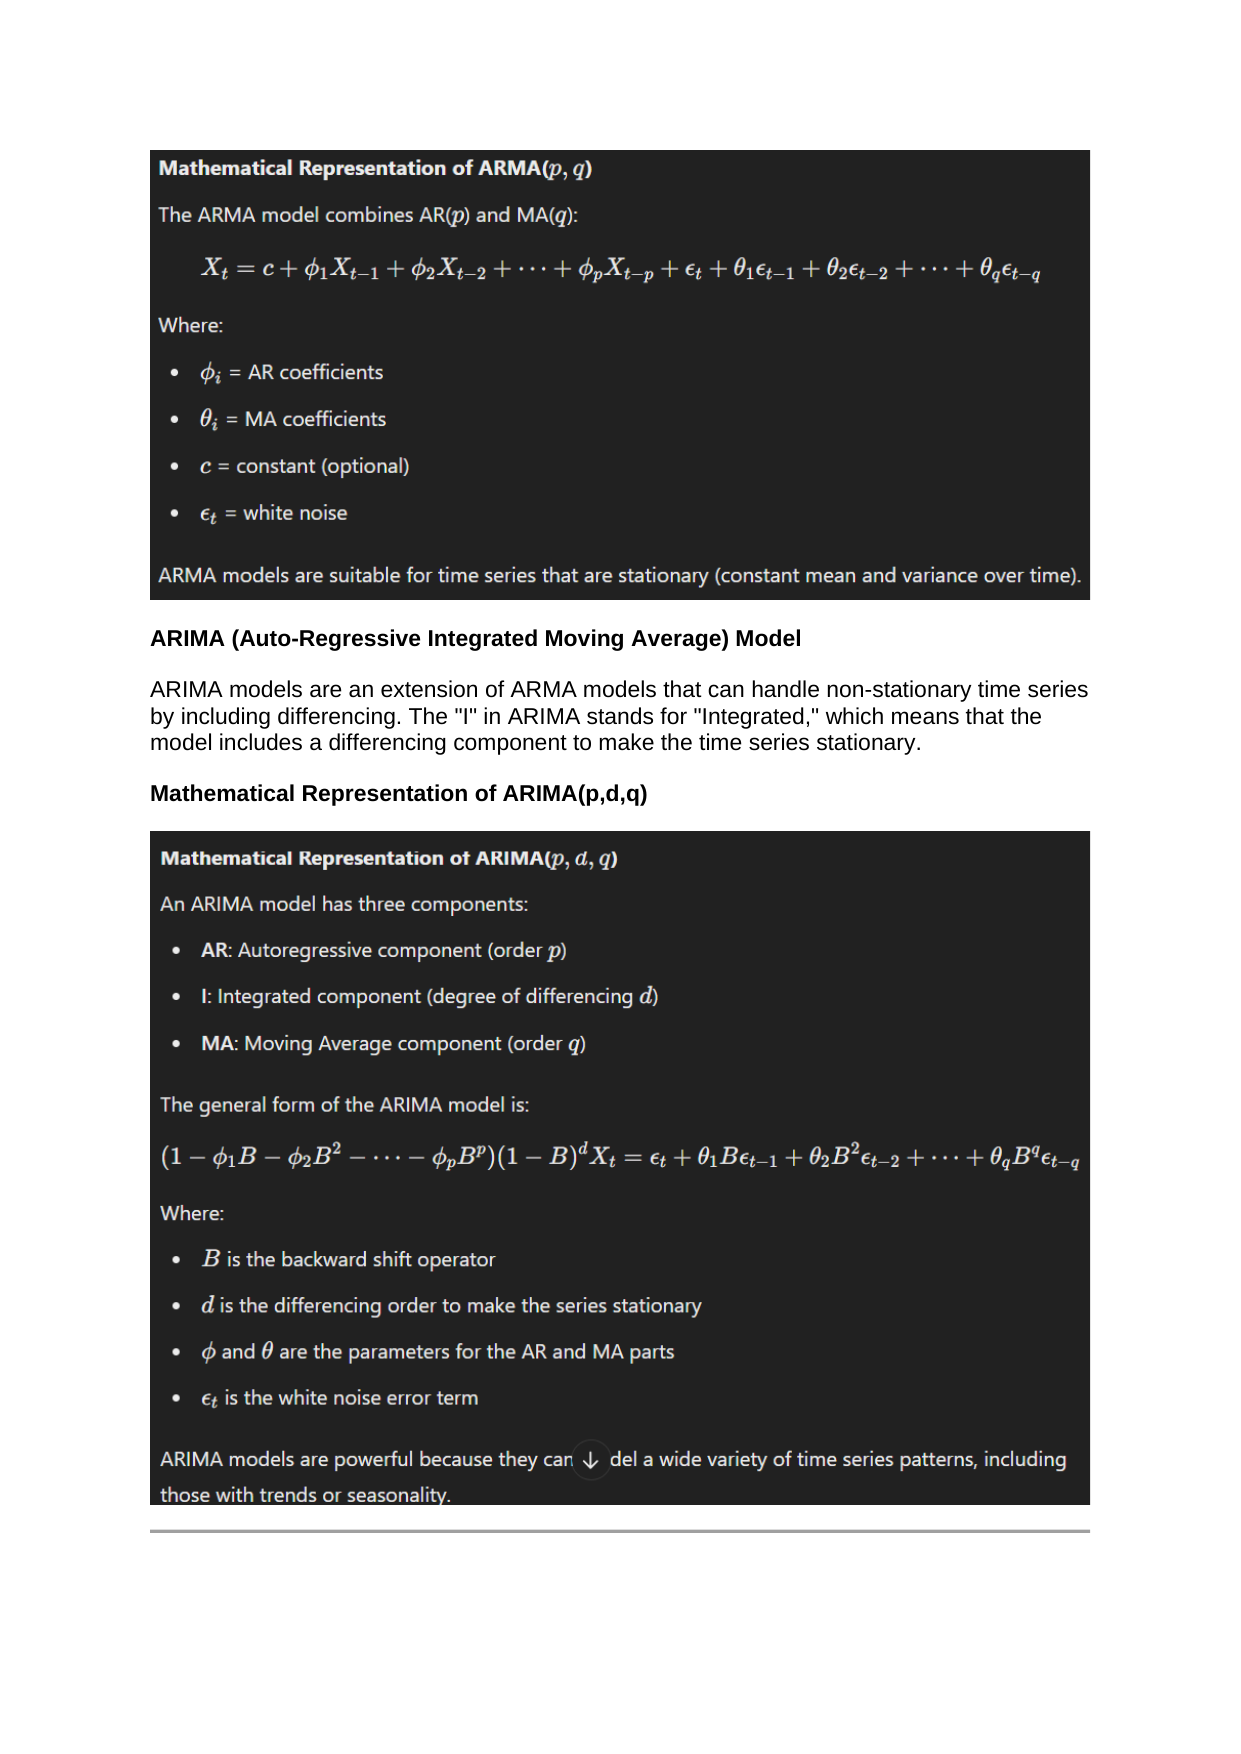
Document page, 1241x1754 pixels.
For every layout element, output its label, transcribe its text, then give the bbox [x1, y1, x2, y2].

text ARIMA models are an extension of ARMA models that can handle non-stationary time series by including differencing. The "I" in ARIMA stands for "Integrated," which means that the model includes a differencing component to make the time series stationary. [150, 676, 1090, 755]
subtitle Mathematical Representation of ARIMA(p,d,q) [150, 780, 1090, 807]
subtitle ARIMA (Auto-Regressive Integrated Moving Average) Model [150, 625, 1090, 651]
picture [150, 831, 1091, 1505]
picture [150, 150, 1091, 600]
